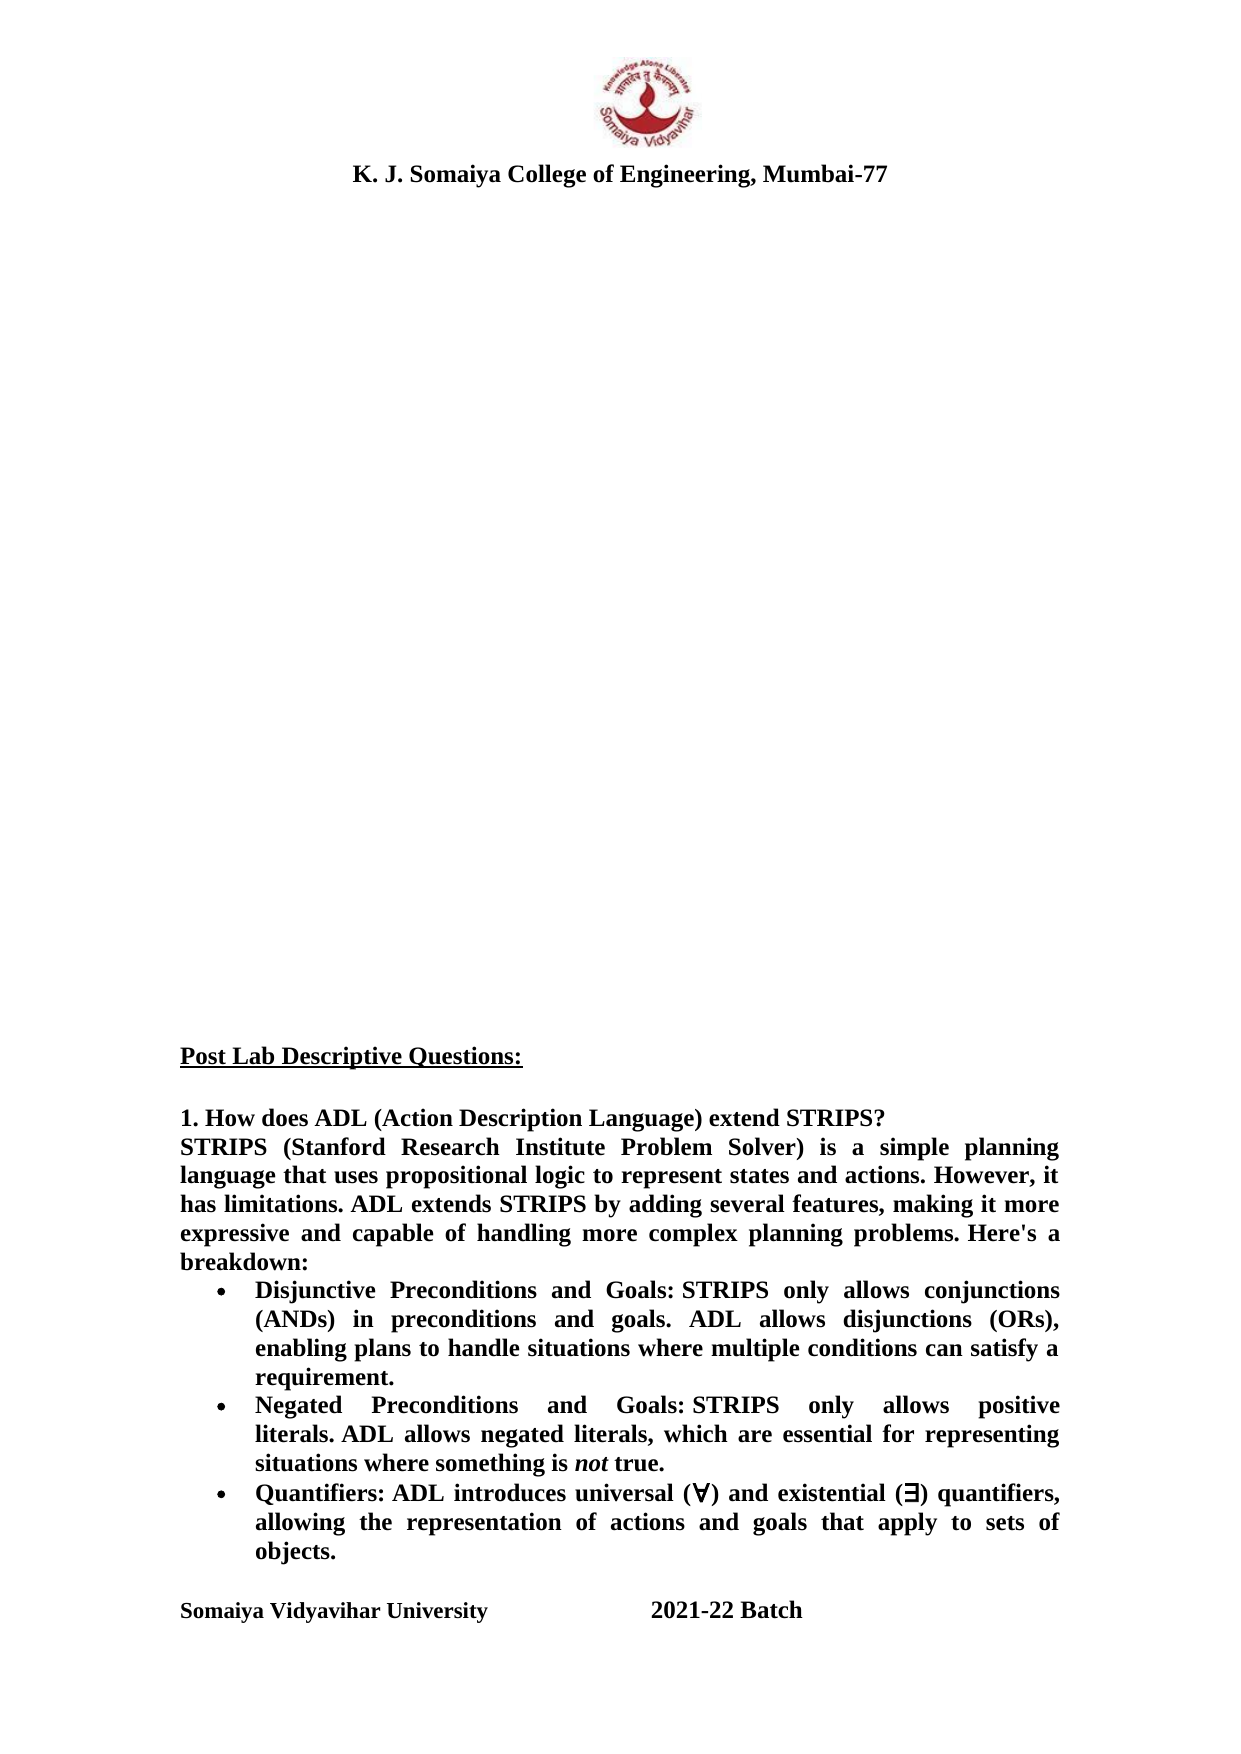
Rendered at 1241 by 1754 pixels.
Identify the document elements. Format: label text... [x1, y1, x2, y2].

list Quantifiers: ADL introduces universal (∀) and existential (∃) quantifiers, allowing the representation of actions and goals that apply to sets of objects. [217, 1477, 1060, 1564]
picture [593, 57, 703, 150]
text 1. How does ADL (Action Description Language) extend STRIPS? [180, 1103, 1060, 1132]
text Post Lab Descriptive Questions: [180, 1041, 1060, 1070]
list Disjunctive Preconditions and Goals: STRIPS only allows conjunctions (ANDs) in preconditions and goals. ADL allows disjunctions (ORs), enabling plans to handle situations where multiple conditions can satisfy a requirement. [217, 1276, 1060, 1391]
text STRIPS (Stanford Research Institute Problem Solver) is a simple planning language that uses propositional logic to represent states and actions. However, it has limitations. ADL extends STRIPS by adding several features, making it more expressive and capable of handling more complex planning problems. Here's a breakdown: [180, 1132, 1060, 1276]
list Negated Preconditions and Goals: STRIPS only allows positive literals. ADL allows negated literals, which are essential for representing situations where something is not true. [217, 1391, 1060, 1477]
